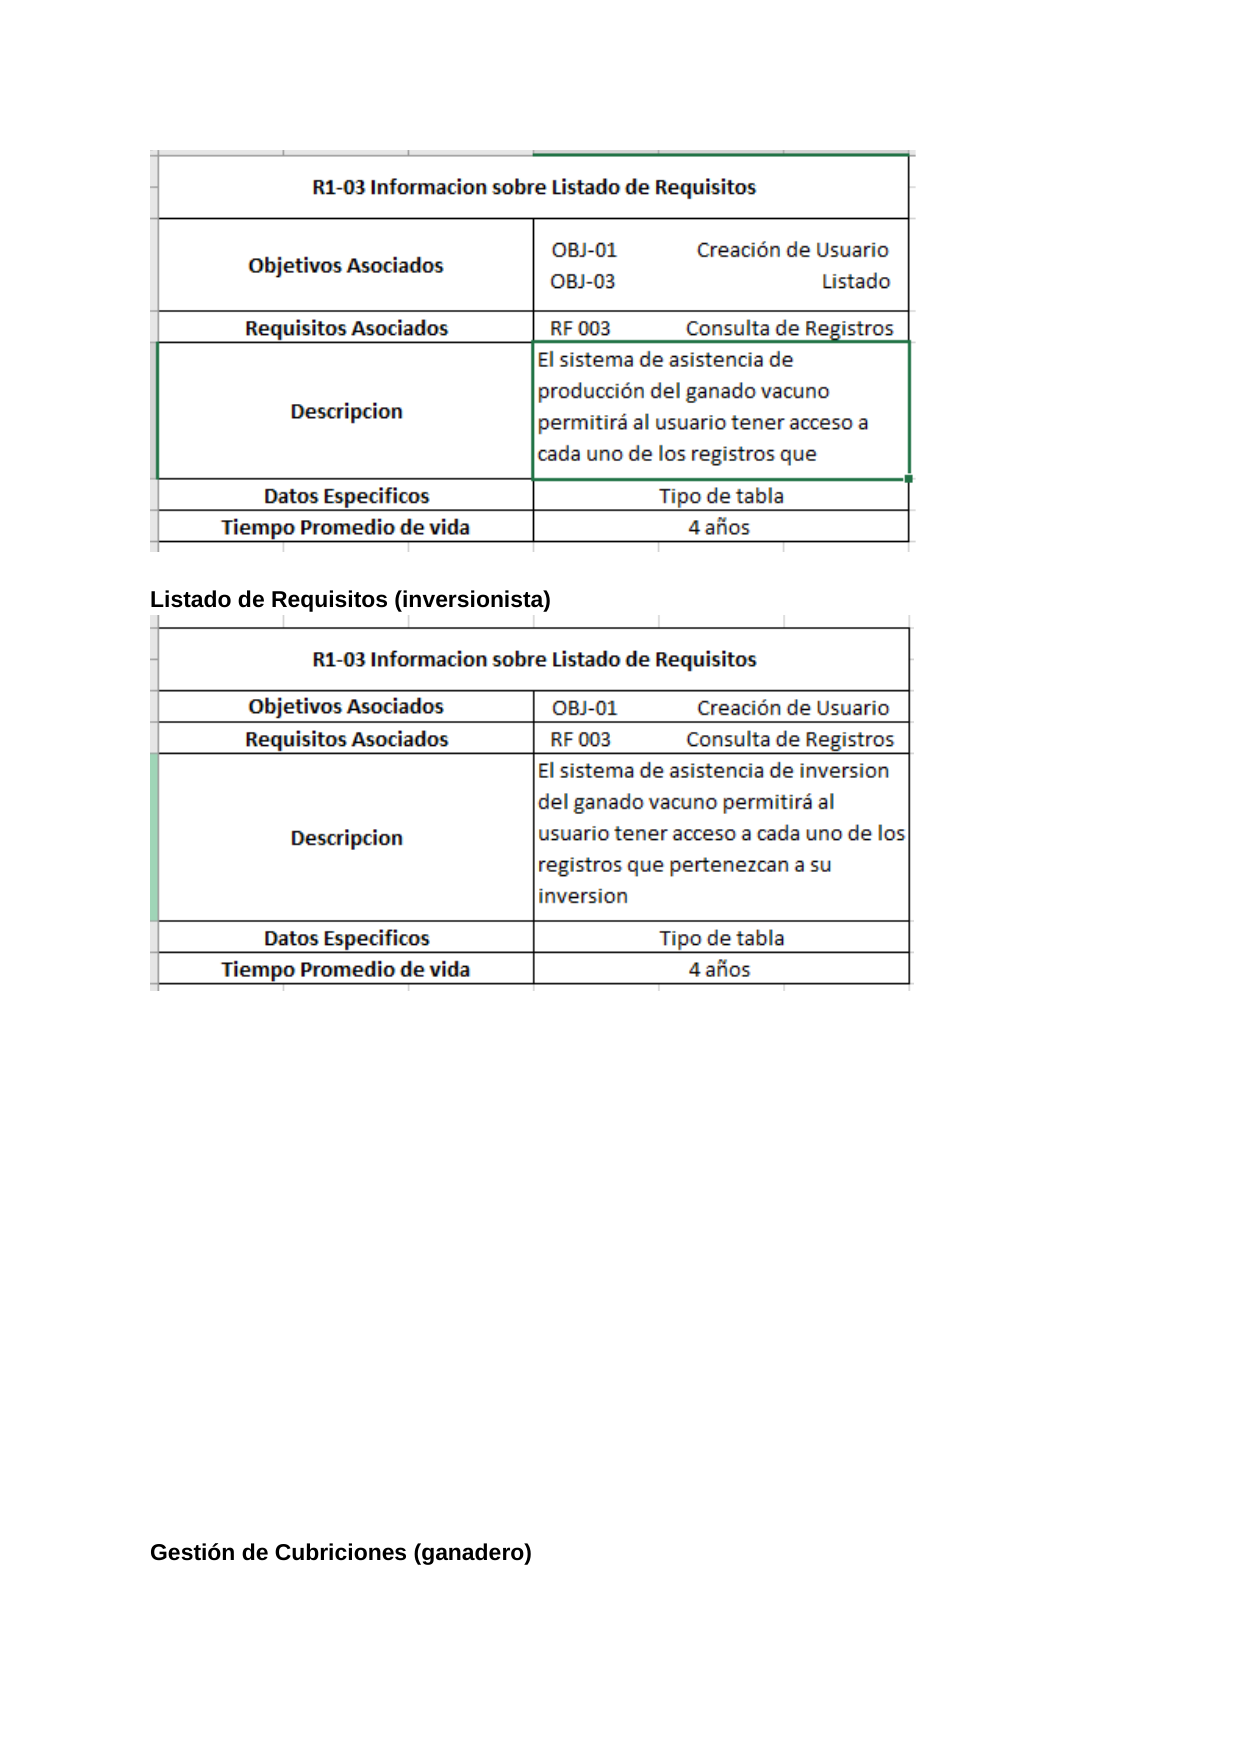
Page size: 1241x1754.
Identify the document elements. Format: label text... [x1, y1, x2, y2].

text Listado de Requisitos (inversionista) [150, 586, 1090, 612]
picture [150, 150, 916, 552]
picture [150, 615, 914, 991]
text Gestión de Cubriciones (ganadero) [150, 1538, 1090, 1565]
